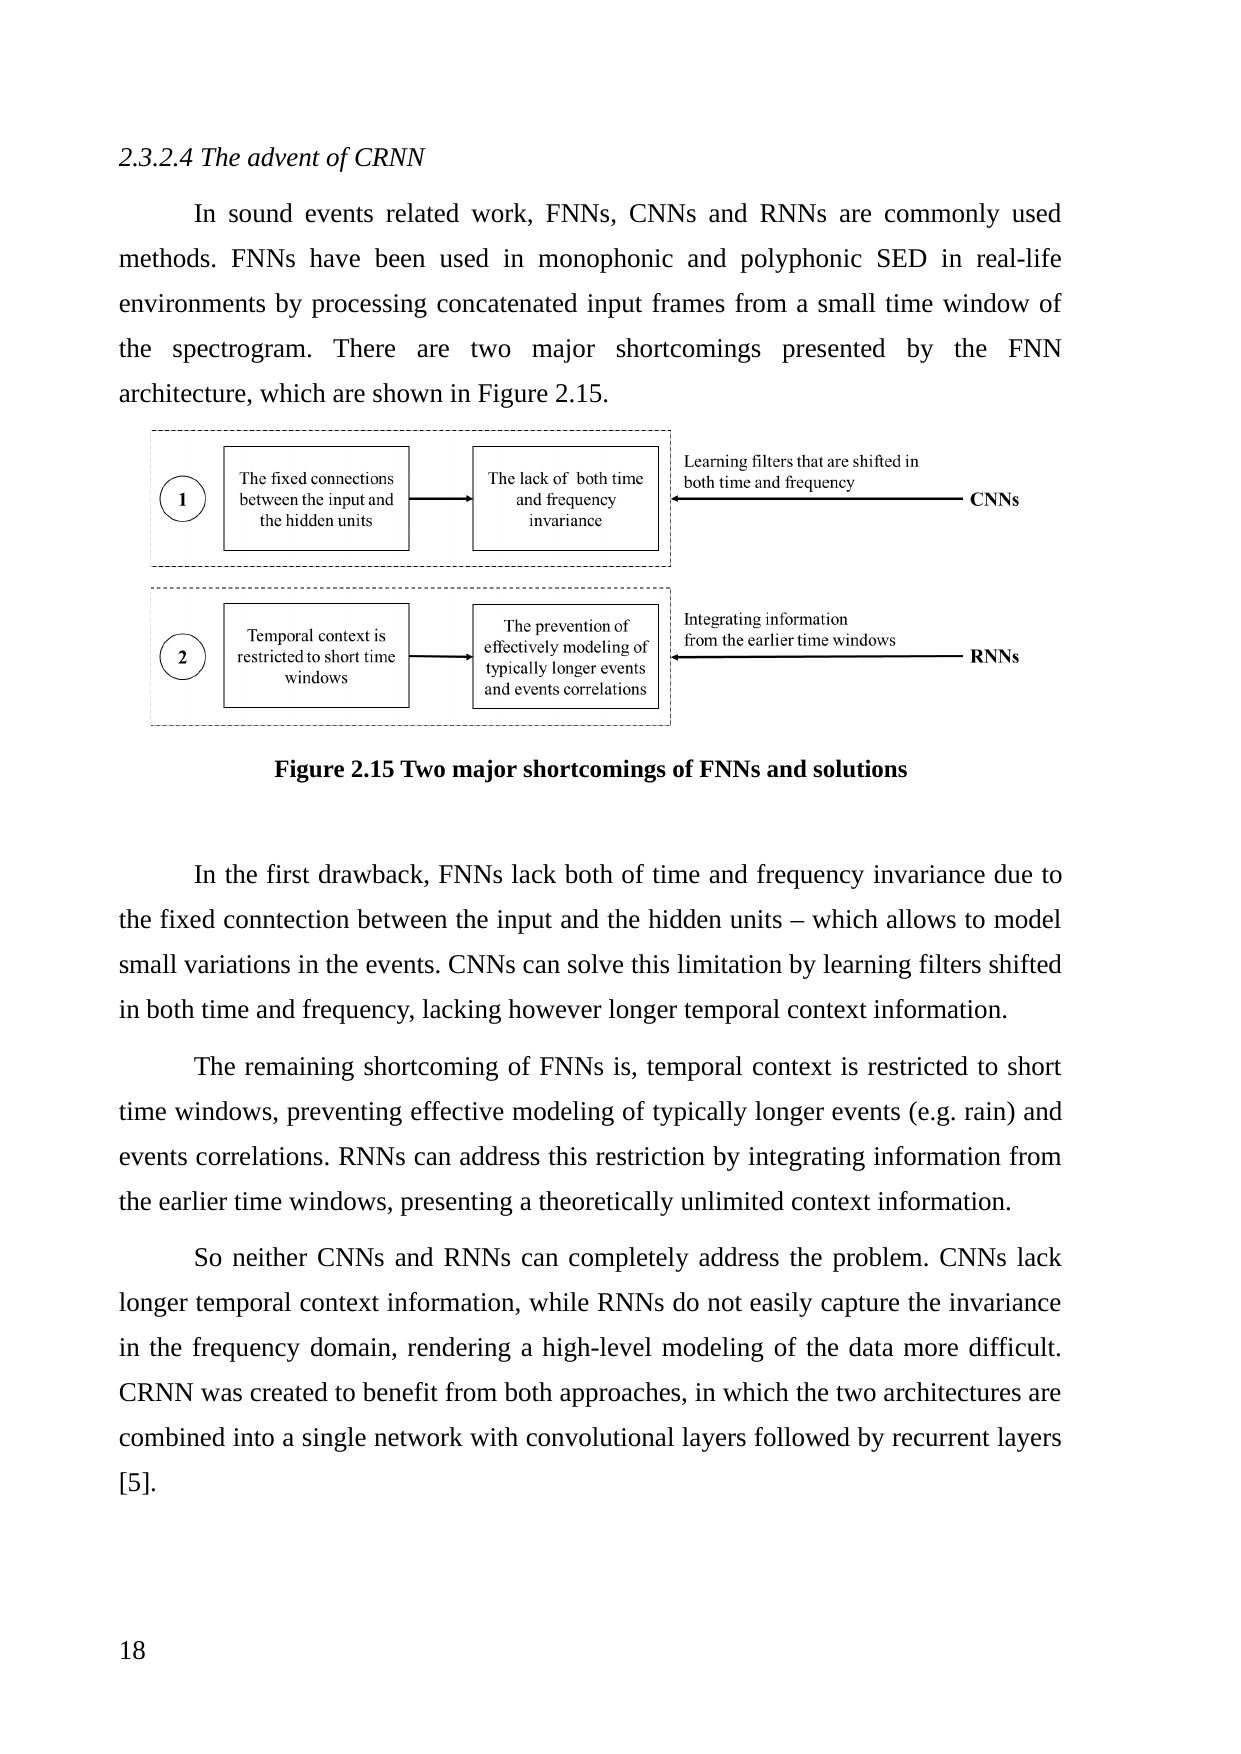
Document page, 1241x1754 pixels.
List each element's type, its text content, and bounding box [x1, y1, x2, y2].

subtitle The advent of CRNN [118, 138, 1063, 176]
text In the first drawback, FNNs lack both of time and frequency invariance due to the fixed conntection between the input and the hidden units – which allows to model small variations in the events. CNNs can solve this limitation by learning filters shifted in both time and frequency, lacking however longer temporal context information. [118, 855, 1063, 1028]
text Figure 2.15 Two major shortcomings of FNNs and solutions [118, 749, 1063, 787]
text The remaining shortcoming of FNNs is, temporal context is restricted to short time windows, preventing effective modeling of typically longer events (e.g. rain) and events correlations. RNNs can address this restriction by integrating information from the earlier time windows, presenting a theoretically unlimited context information. [118, 1047, 1063, 1219]
picture [150, 430, 1031, 726]
text So neither CNNs and RNNs can completely address the problem. CNNs lack longer temporal context information, while RNNs do not easily capture the invariance in the frequency domain, rendering a high-level modeling of the data more difficult. CRNN was created to benefit from both approaches, in which the two architectures are combined into a single network with convolutional layers followed by recurrent layers [5]. [118, 1238, 1063, 1500]
text In sound events related work, FNNs, CNNs and RNNs are commonly used methods. FNNs have been used in monophonic and polyphonic SED in real-life environments by processing concatenated input frames from a small time window of the spectrogram. There are two major shortcomings presented by the FNN architecture, which are shown in Figure 2.15. [118, 194, 1063, 412]
